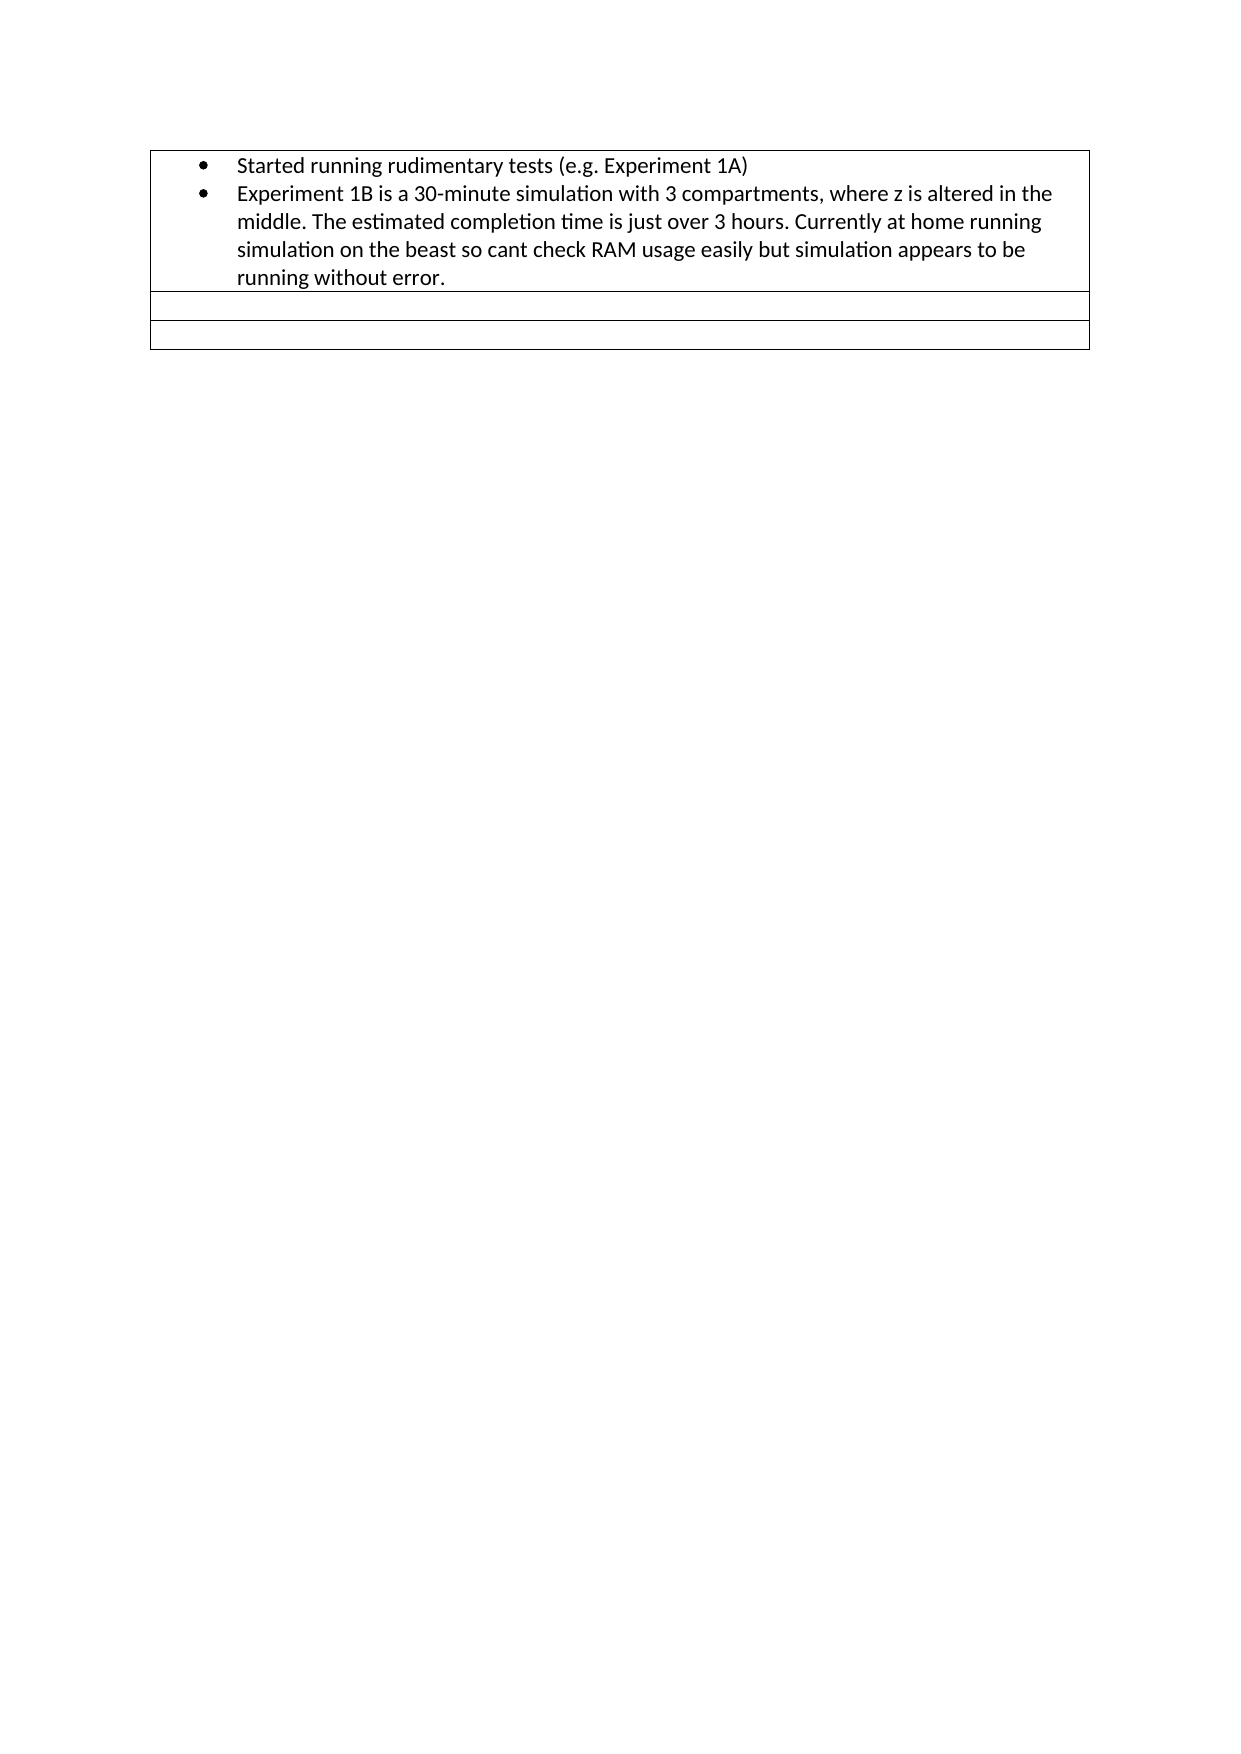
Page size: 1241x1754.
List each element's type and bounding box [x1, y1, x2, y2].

table_cell [151, 292, 1089, 320]
table_cell [151, 151, 1089, 291]
table_cell [151, 321, 1089, 349]
